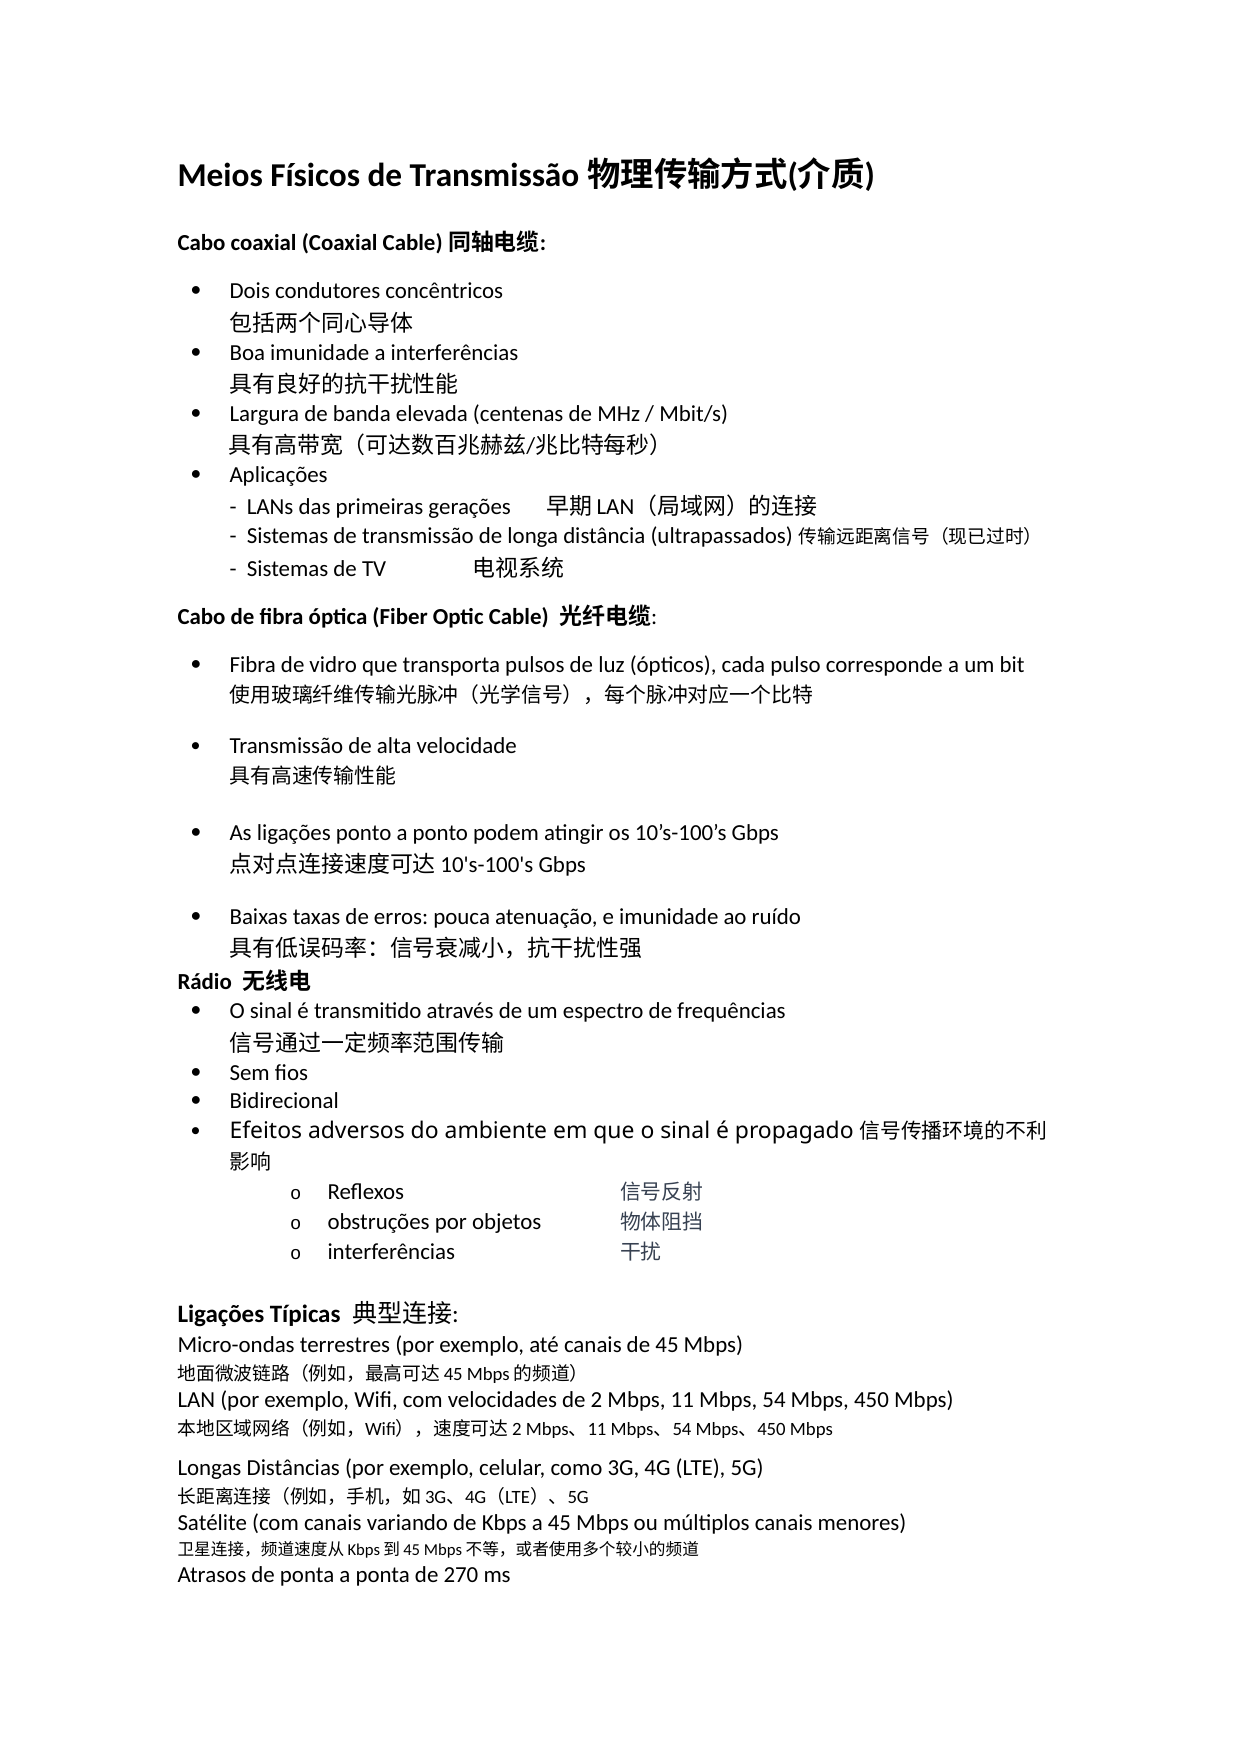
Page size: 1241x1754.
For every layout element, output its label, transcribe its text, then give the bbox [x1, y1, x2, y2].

text Atrasos de ponta a ponta de 270 ms [177, 1561, 1063, 1589]
text 具有低误码率：信号衰减小，抗干扰性强 [229, 930, 1063, 963]
list Fibra de vidro que transporta pulsos de luz (ópticos), cada pulso corresponde a um bit [192, 650, 1063, 678]
list Aplicações [192, 460, 1063, 488]
text Ligações Típicas 典型连接: [177, 1294, 1063, 1330]
text - LANs das primeiras gerações 早期LAN（局域网）的连接 [229, 488, 1063, 521]
text 使用玻璃纤维传输光脉冲（光学信号），每个脉冲对应一个比特 [229, 678, 1063, 709]
list Sem fios [192, 1058, 1063, 1086]
text Micro-ondas terrestres (por exemplo, até canais de 45 Mbps) [177, 1330, 1063, 1358]
list Dois condutores concêntricos [192, 276, 1063, 304]
list obstruções por objetos 物体阻挡 [290, 1205, 1063, 1236]
text 信号通过一定频率范围传输 [177, 1024, 1063, 1058]
text 点对点连接速度可达10's-100's Gbps [229, 846, 1063, 879]
list As ligações ponto a ponto podem atingir os 10’s-100’s Gbps [192, 818, 1063, 846]
list Boa imunidade a interferências [192, 338, 1063, 366]
text 具有高速传输性能 [229, 759, 1063, 790]
list Bidirecional [192, 1086, 1063, 1114]
text Cabo coaxial (Coaxial Cable) 同轴电缆: [177, 224, 1063, 257]
text 卫星连接，频道速度从Kbps到45 Mbps不等，或者使用多个较小的频道 [177, 1536, 1063, 1561]
text Meios Físicos de Transmissão 物理传输方式(介质) [177, 148, 1063, 196]
text - Sistemas de transmissão de longa distância (ultrapassados) 传输远距离信号（现已过时） [229, 521, 1063, 549]
text 地面微波链路（例如，最高可达45 Mbps的频道） [177, 1358, 1063, 1385]
text 包括两个同心导体 [192, 304, 1063, 338]
text 具有高带宽（可达数百兆赫兹/兆比特每秒） [192, 427, 1063, 460]
list Baixas taxas de erros: pouca atenuação, e imunidade ao ruído [192, 902, 1063, 930]
text Longas Distâncias (por exemplo, celular, como 3G, 4G (LTE), 5G) [177, 1453, 1063, 1481]
list Efeitos adversos do ambiente em que o sinal é propagado 信号传播环境的不利影响 [192, 1114, 1063, 1175]
list Reflexos 信号反射 [290, 1175, 1063, 1205]
text 具有良好的抗干扰性能 [229, 366, 1063, 399]
list Transmissão de alta velocidade [192, 732, 1063, 759]
text - Sistemas de TV 电视系统 [229, 549, 1063, 583]
text 长距离连接（例如，手机，如3G、4G（LTE）、5G [177, 1481, 1063, 1508]
text Rádio 无线电 [177, 963, 1063, 996]
text LAN (por exemplo, Wifi, com velocidades de 2 Mbps, 11 Mbps, 54 Mbps, 450 Mbps) 本地区域网络（例如，Wifi），速度可达2 Mbps、11 Mbps、54 Mbps、450 Mbps [177, 1385, 1063, 1441]
list O sinal é transmitido através de um espectro de frequências [192, 996, 1063, 1024]
text Satélite (com canais variando de Kbps a 45 Mbps ou múltiplos canais menores) [177, 1508, 1063, 1536]
list Largura de banda elevada (centenas de MHz / Mbit/s) [192, 399, 1063, 427]
text Cabo de fibra óptica (Fiber Optic Cable) 光纤电缆: [177, 598, 1063, 631]
list interferências 干扰 [290, 1236, 1063, 1266]
